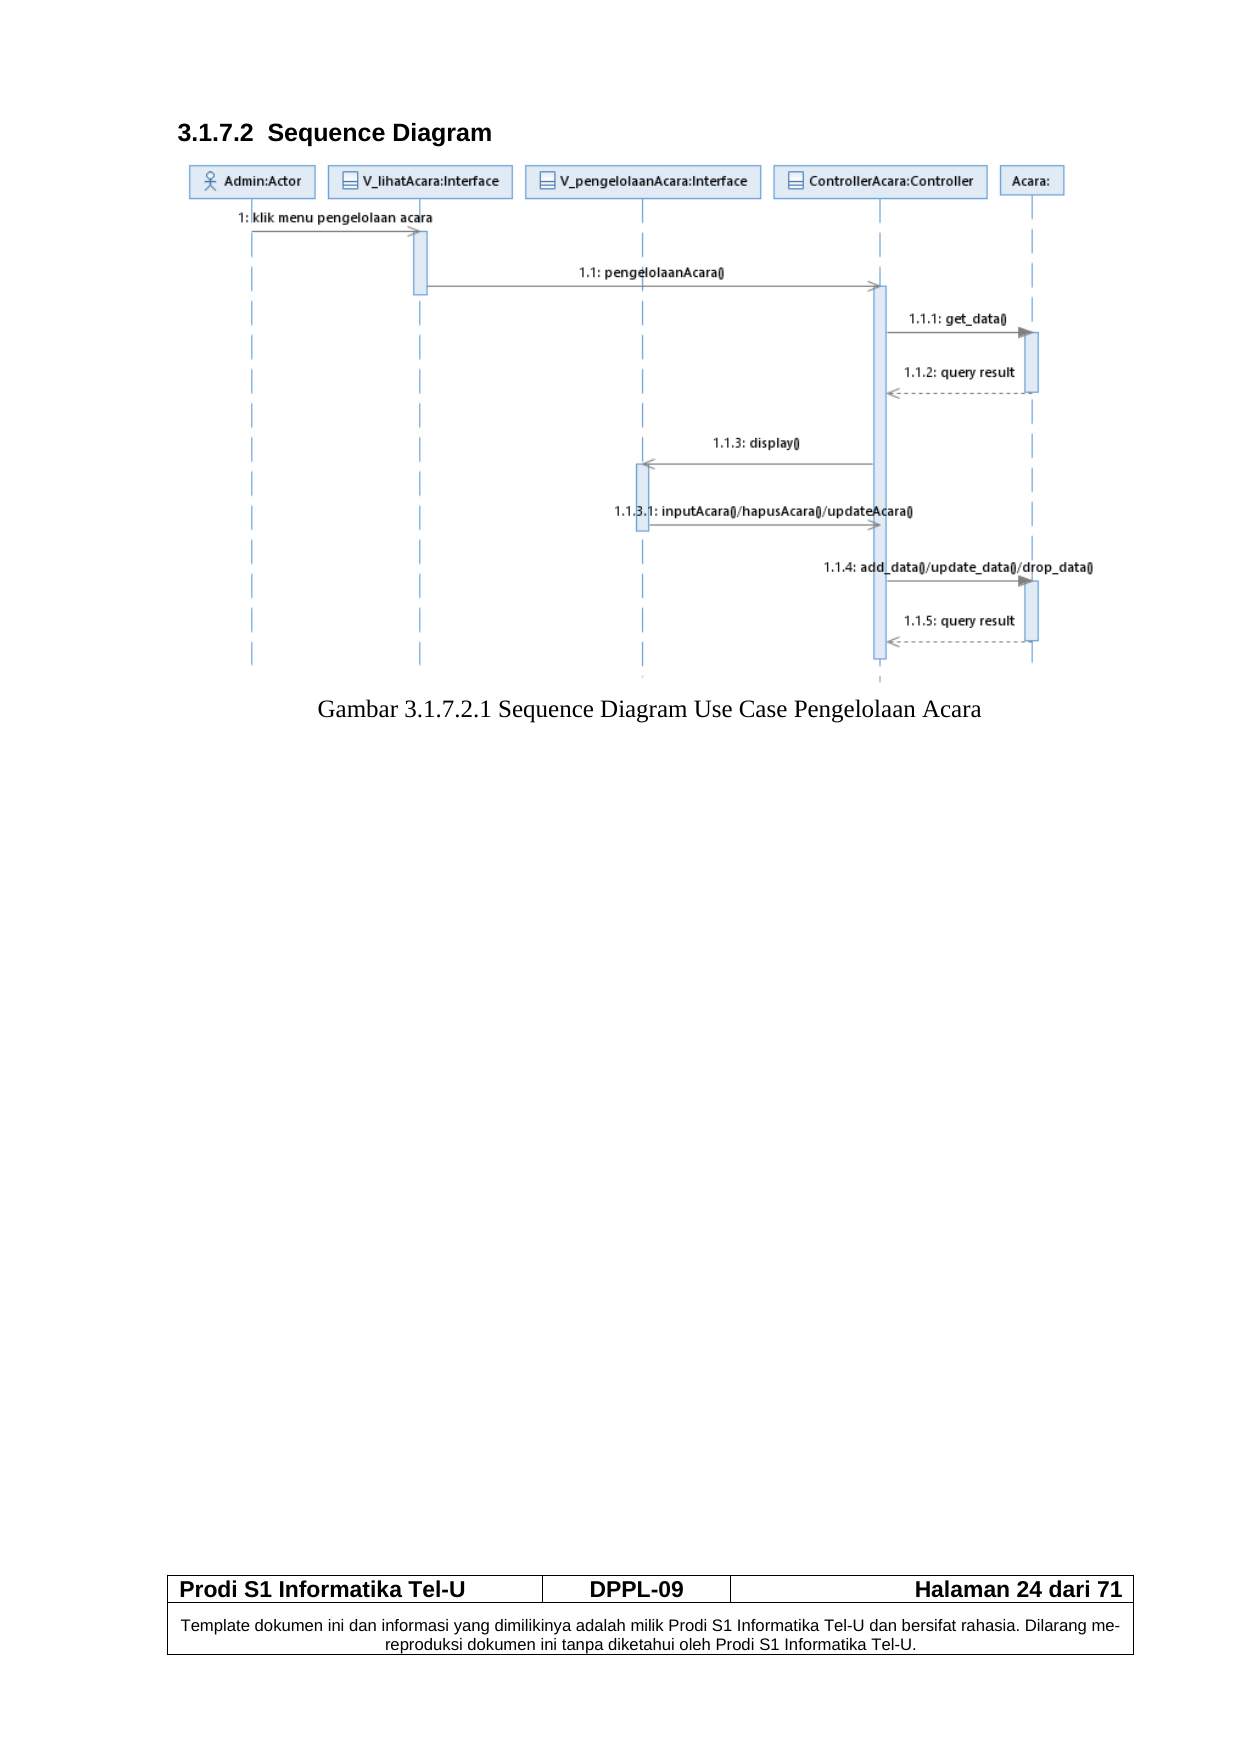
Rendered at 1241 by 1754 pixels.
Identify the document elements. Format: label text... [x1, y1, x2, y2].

subtitle Sequence Diagram [177, 118, 1122, 147]
picture [177, 153, 1123, 695]
text Gambar 3.1.7.2.1 Sequence Diagram Use Case Pengelolaan Acara [177, 695, 1122, 723]
